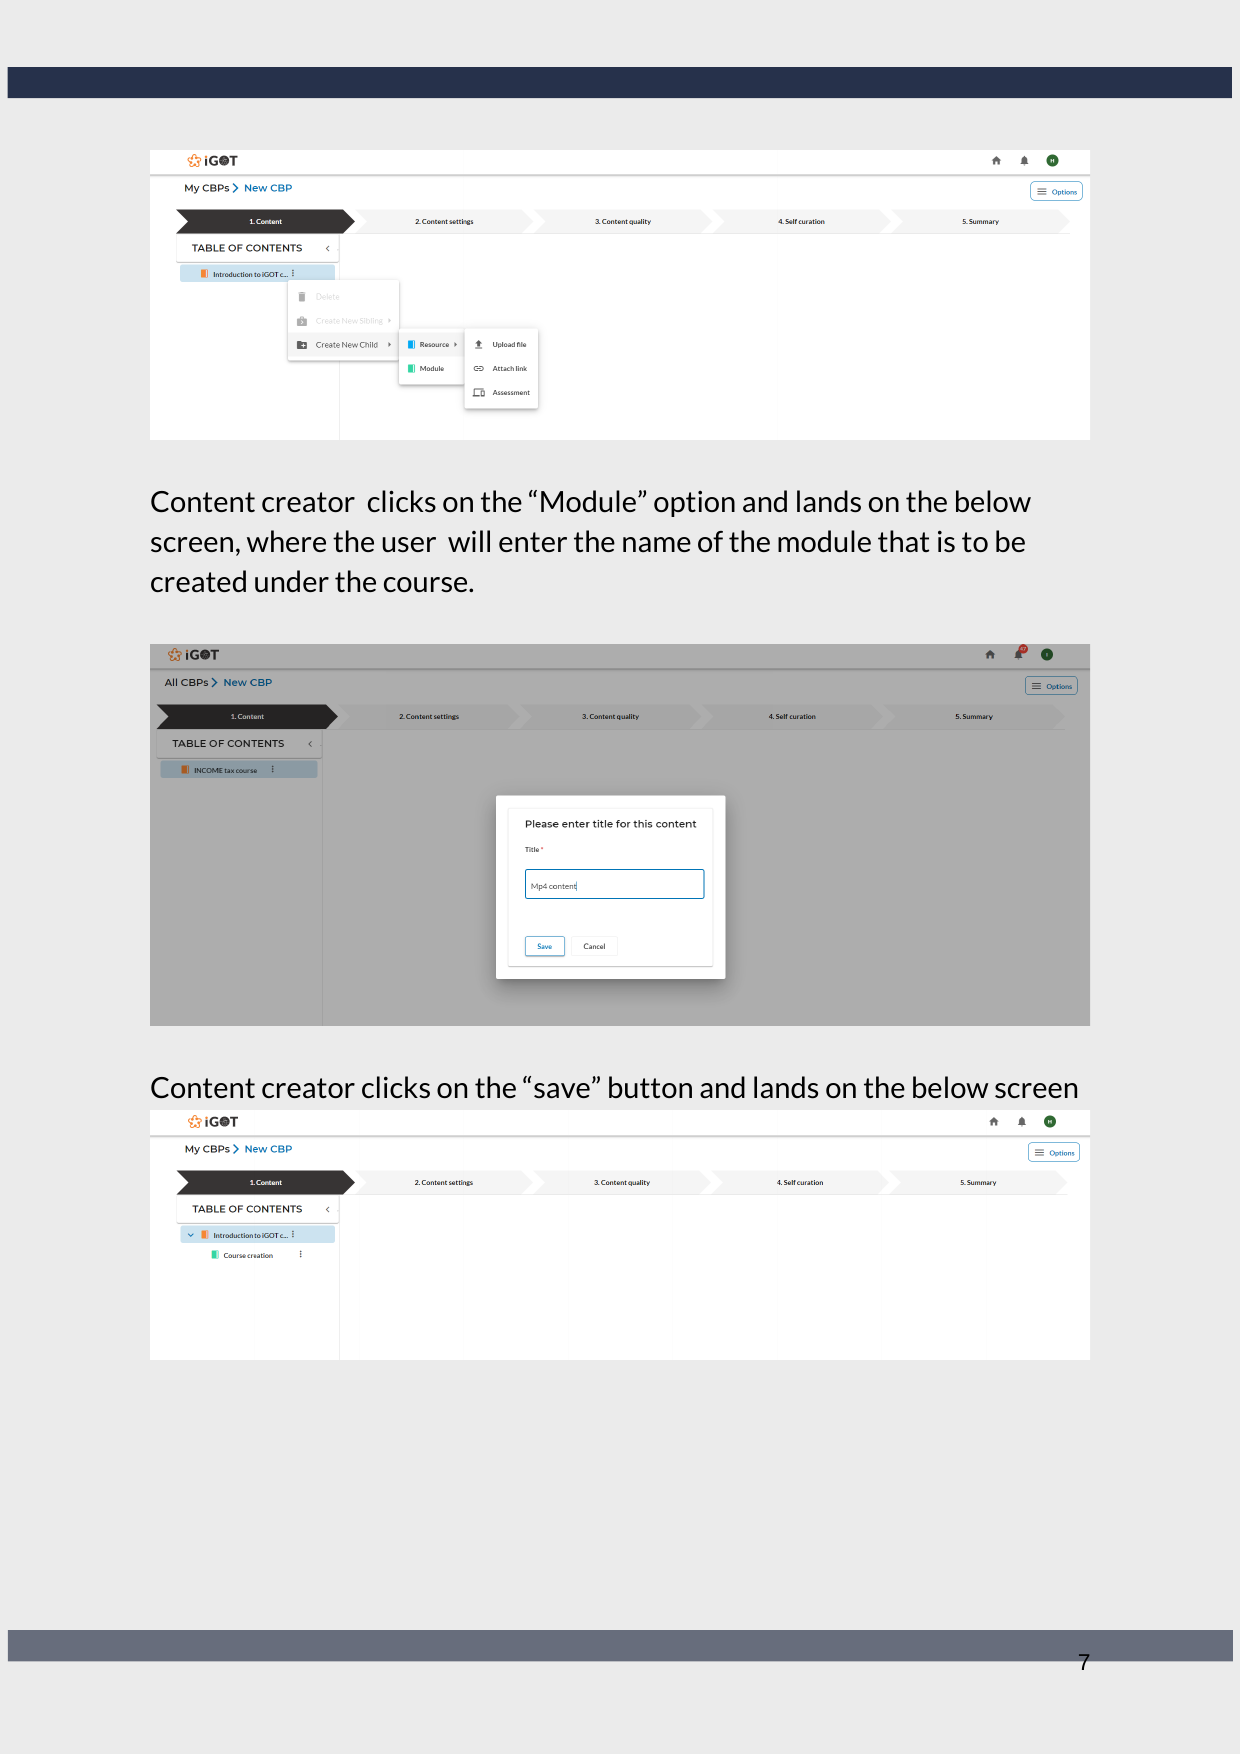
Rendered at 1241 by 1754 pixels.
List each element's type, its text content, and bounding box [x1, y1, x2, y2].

picture [150, 644, 1091, 1026]
picture [150, 1110, 1091, 1360]
picture [150, 150, 1091, 440]
text Content creator clicks on the “Module” option and lands on the below screen, where the user will enter the name of the module that is to be created under the course. [150, 484, 1090, 599]
text Content creator clicks on the “save” button and lands on the below screen [150, 1070, 1090, 1105]
